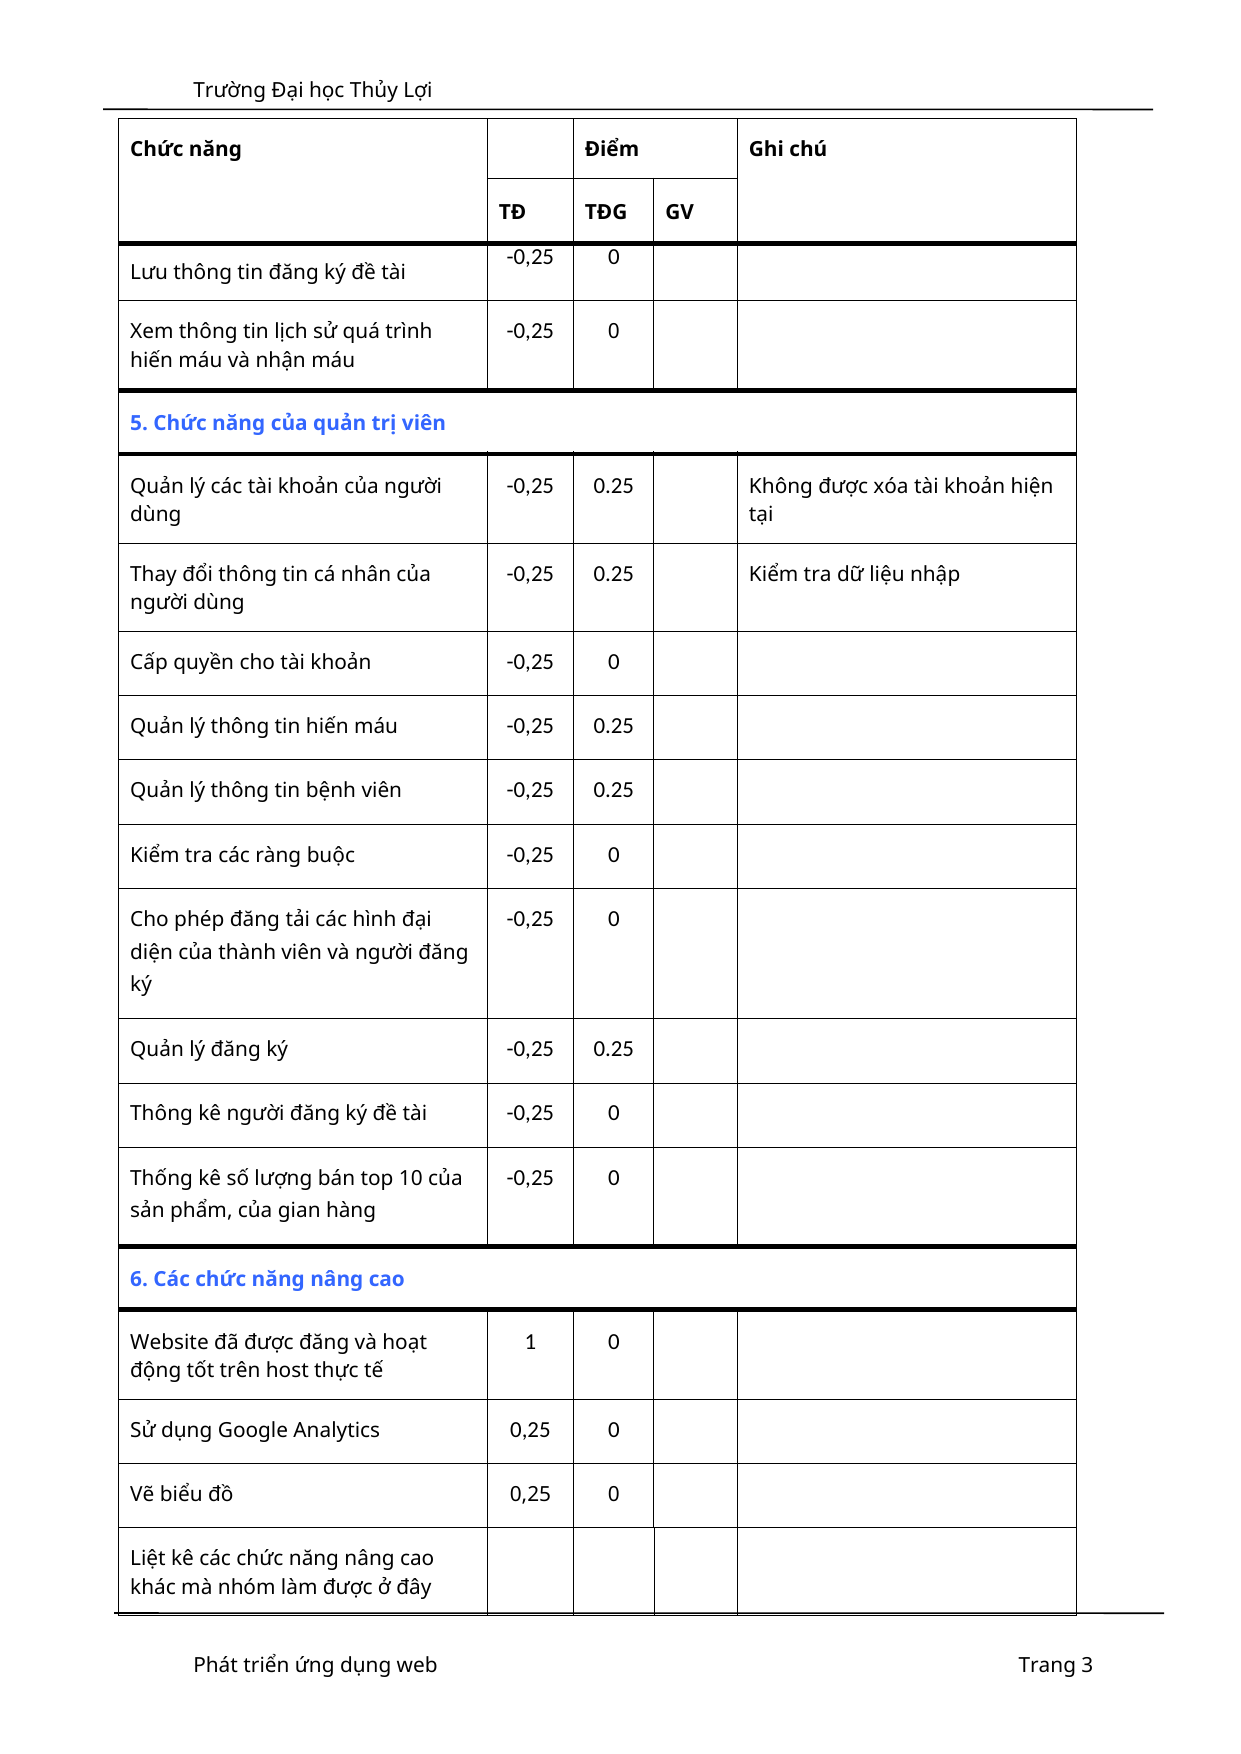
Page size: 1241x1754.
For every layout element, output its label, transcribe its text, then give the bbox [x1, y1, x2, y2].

table_cell 0 [574, 1312, 653, 1399]
table_cell Cho phép đăng tải các hình đại diện của thành viên và người đăng ký [119, 889, 487, 1018]
table_cell [738, 1312, 1076, 1399]
table_cell -0,25 [488, 632, 573, 695]
table_cell 0.25 [574, 1019, 653, 1082]
table_cell 0,25 [488, 1400, 573, 1463]
table_cell [738, 1084, 1076, 1147]
table_cell [654, 1148, 737, 1244]
table_cell 0 [574, 1400, 653, 1463]
table_cell [654, 1084, 737, 1147]
table_cell -0,25 [488, 760, 573, 824]
table_cell [574, 1528, 654, 1615]
table_cell 0.25 [574, 760, 653, 824]
table_cell [738, 1400, 1076, 1463]
table_cell [738, 1464, 1076, 1527]
table_header [488, 119, 573, 178]
table_cell 0.25 [574, 696, 653, 759]
table_header Ghi chú [738, 119, 1076, 241]
table_cell Sử dụng Google Analytics [119, 1400, 487, 1463]
table_cell [654, 1312, 737, 1399]
table_cell [738, 1148, 1076, 1244]
table_cell [738, 301, 1076, 388]
table_cell 0 [574, 825, 653, 888]
table_cell Cấp quyền cho tài khoản [119, 632, 487, 695]
table_cell -0,25 [488, 246, 573, 300]
table_cell [738, 1528, 1076, 1615]
table_cell Thông kê người đăng ký đề tài [119, 1084, 487, 1147]
table_cell Website đã được đăng và hoạt động tốt trên host thực tế [119, 1312, 487, 1399]
table_cell Kiểm tra các ràng buộc [119, 825, 487, 888]
table_cell 5. Chức năng của quản trị viên [119, 393, 1076, 451]
table_cell [738, 632, 1076, 695]
table_cell [738, 696, 1076, 759]
table_header Điểm [574, 119, 737, 178]
table_cell Liệt kê các chức năng nâng cao khác mà nhóm làm được ở đây [119, 1528, 487, 1615]
table_cell [654, 889, 737, 1018]
table_cell Thống kê số lượng bán top 10 của sản phẩm, của gian hàng [119, 1148, 487, 1244]
table_cell Quản lý đăng ký [119, 1019, 487, 1082]
table_cell Xem thông tin lịch sử quá trình hiến máu và nhận máu [119, 301, 487, 388]
table_cell [654, 246, 737, 300]
table_cell [738, 246, 1076, 300]
table_cell -0,25 [488, 1084, 573, 1147]
table_cell [738, 825, 1076, 888]
table_cell TĐ [488, 179, 573, 241]
table_cell Quản lý thông tin bệnh viên [119, 760, 487, 824]
table_cell Thay đổi thông tin cá nhân của người dùng [119, 544, 487, 631]
table_cell [654, 696, 737, 759]
table_cell 0 [574, 1084, 653, 1147]
table_cell -0,25 [488, 1148, 573, 1244]
table_cell GV [654, 179, 737, 241]
table_cell 1 [488, 1312, 573, 1399]
table_cell [655, 1528, 737, 1615]
table_cell Vẽ biểu đồ [119, 1464, 487, 1527]
table_cell 0 [574, 301, 653, 388]
table_cell 0 [574, 1148, 653, 1244]
table_cell -0,25 [488, 825, 573, 888]
table_cell Không được xóa tài khoản hiện tại [738, 456, 1076, 543]
table_cell -0,25 [488, 696, 573, 759]
table_cell 6. Các chức năng nâng cao [119, 1249, 1076, 1307]
table_cell [738, 889, 1076, 1018]
table_cell 0,25 [488, 1464, 573, 1527]
table_cell [488, 1528, 573, 1615]
table_cell 0 [574, 246, 653, 300]
table_cell [654, 1400, 737, 1463]
table_cell Quản lý các tài khoản của người dùng [119, 456, 487, 543]
table_cell [654, 456, 737, 543]
table_cell [654, 632, 737, 695]
table_cell 0 [574, 889, 653, 1018]
table_cell [654, 1464, 737, 1527]
table_cell 0 [574, 1464, 653, 1527]
table_cell Quản lý thông tin hiến máu [119, 696, 487, 759]
table_cell [738, 760, 1076, 824]
table_cell [654, 301, 737, 388]
table_cell TĐG [574, 179, 653, 241]
table_cell 0.25 [574, 456, 653, 543]
table_cell Kiểm tra dữ liệu nhập [738, 544, 1076, 631]
table_cell -0,25 [488, 1019, 573, 1082]
table_cell -0,25 [488, 544, 573, 631]
table_cell [654, 1019, 737, 1082]
table_cell Lưu thông tin đăng ký đề tài [119, 246, 487, 300]
table_cell 0.25 [574, 544, 653, 631]
table_cell [654, 825, 737, 888]
table_header Chức năng [119, 119, 487, 241]
table_cell [738, 1019, 1076, 1082]
table_cell -0,25 [488, 456, 573, 543]
table_cell [654, 544, 737, 631]
table_cell 0 [574, 632, 653, 695]
table_cell [654, 760, 737, 824]
table_cell -0,25 [488, 301, 573, 388]
table_cell -0,25 [488, 889, 573, 1018]
